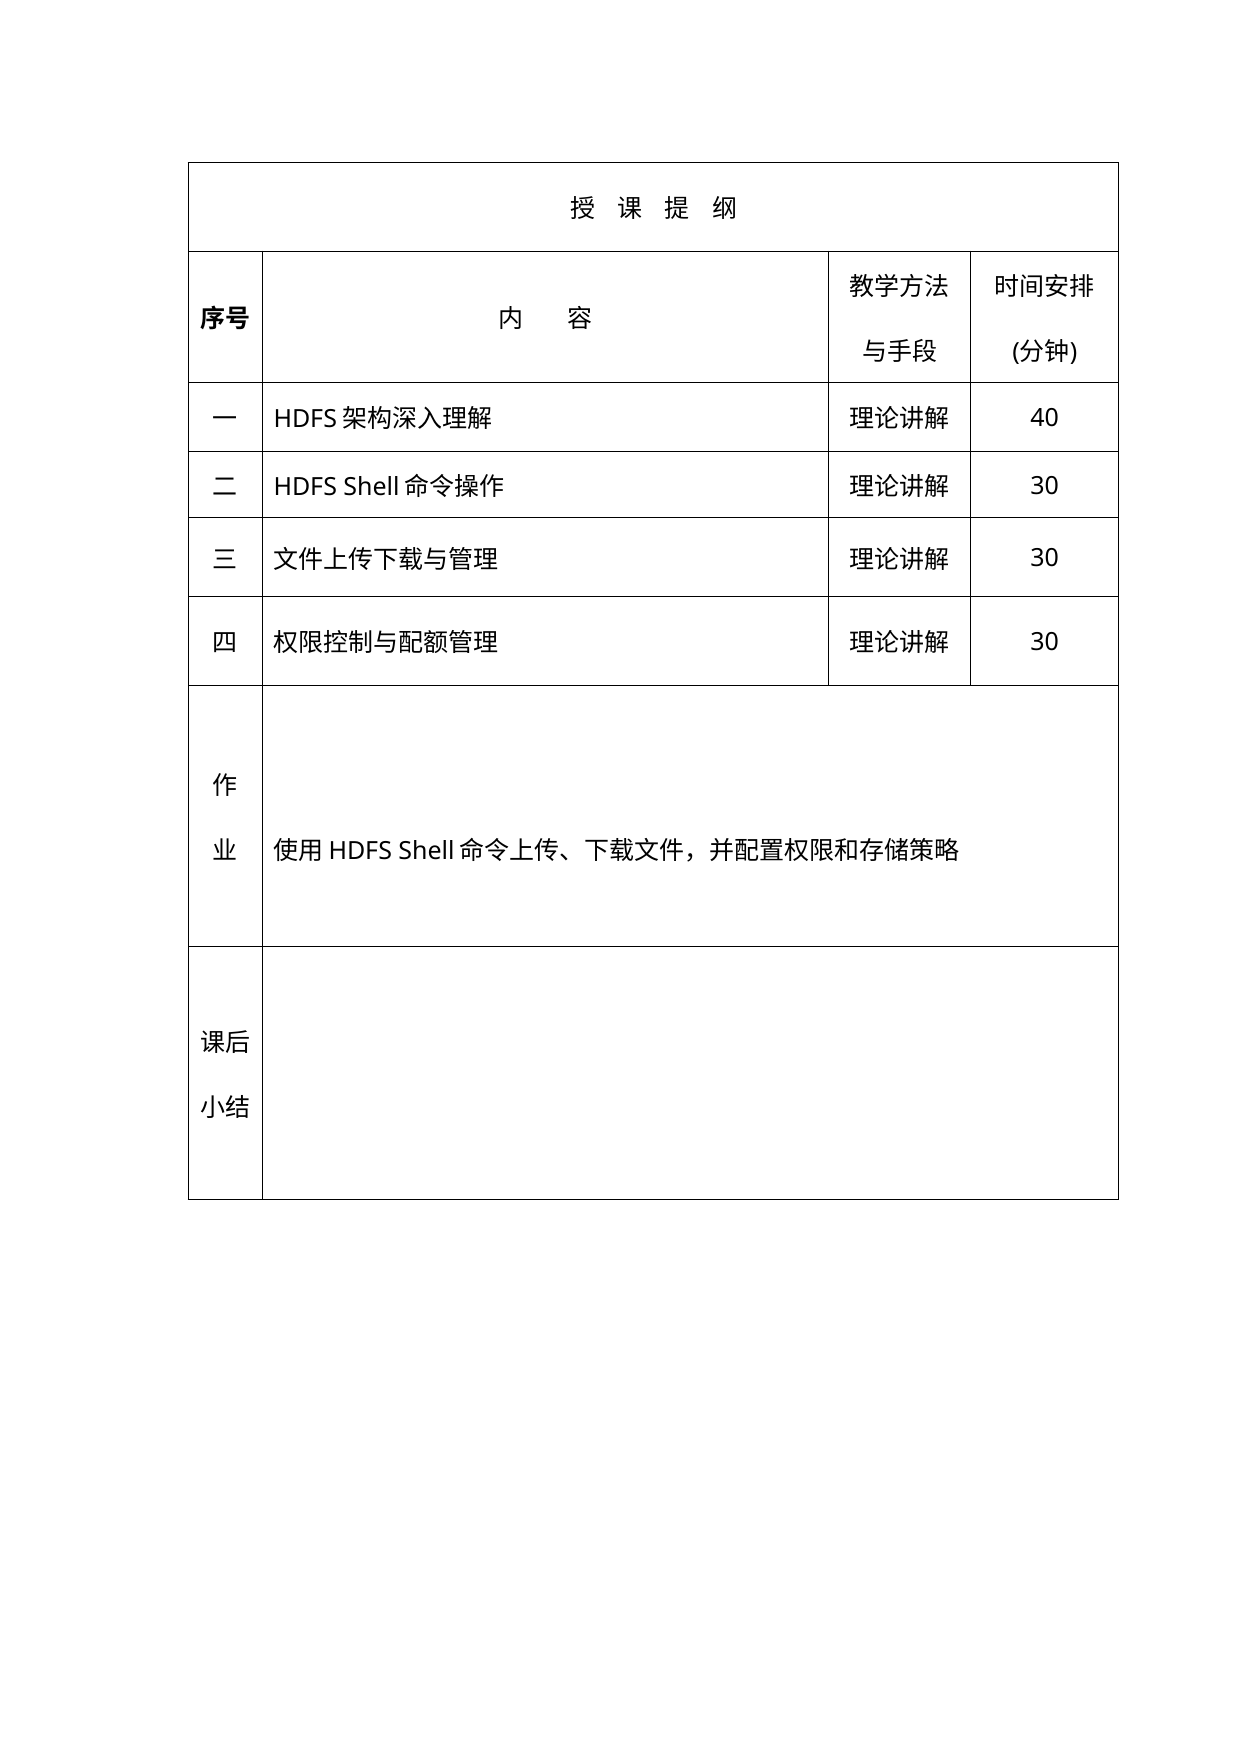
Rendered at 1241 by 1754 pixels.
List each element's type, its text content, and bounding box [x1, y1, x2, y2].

table_cell 理论讲解 [829, 383, 970, 451]
table_cell 序号 [189, 252, 262, 382]
table_cell 一 [189, 383, 262, 451]
table_cell 理论讲解 [829, 518, 970, 596]
table_cell [263, 947, 1118, 1199]
table_cell 教学方法 与手段 [829, 252, 970, 382]
table_cell 40 [971, 383, 1118, 451]
table_cell 权限控制与配额管理 [263, 597, 828, 685]
table_cell 时间安排(分钟) [971, 252, 1118, 382]
table_cell 理论讲解 [829, 597, 970, 685]
table_cell 内 容 [263, 252, 828, 382]
table_cell 30 [971, 597, 1118, 685]
table_cell 课后小结 [189, 947, 262, 1199]
table_cell 三 [189, 518, 262, 596]
table_cell 授 课 提 纲 [189, 163, 1118, 251]
table_cell 30 [971, 518, 1118, 596]
table_cell 30 [971, 452, 1118, 517]
table_cell 二 [189, 452, 262, 517]
table_cell HDFS Shell命令操作 [263, 452, 828, 517]
table_cell HDFS架构深入理解 [263, 383, 828, 451]
table_cell 使用HDFS Shell命令上传、下载文件，并配置权限和存储策略 [263, 686, 1118, 946]
table_cell 作 业 [189, 686, 262, 946]
table_cell 理论讲解 [829, 452, 970, 517]
table_cell 四 [189, 597, 262, 685]
table_cell 文件上传下载与管理 [263, 518, 828, 596]
